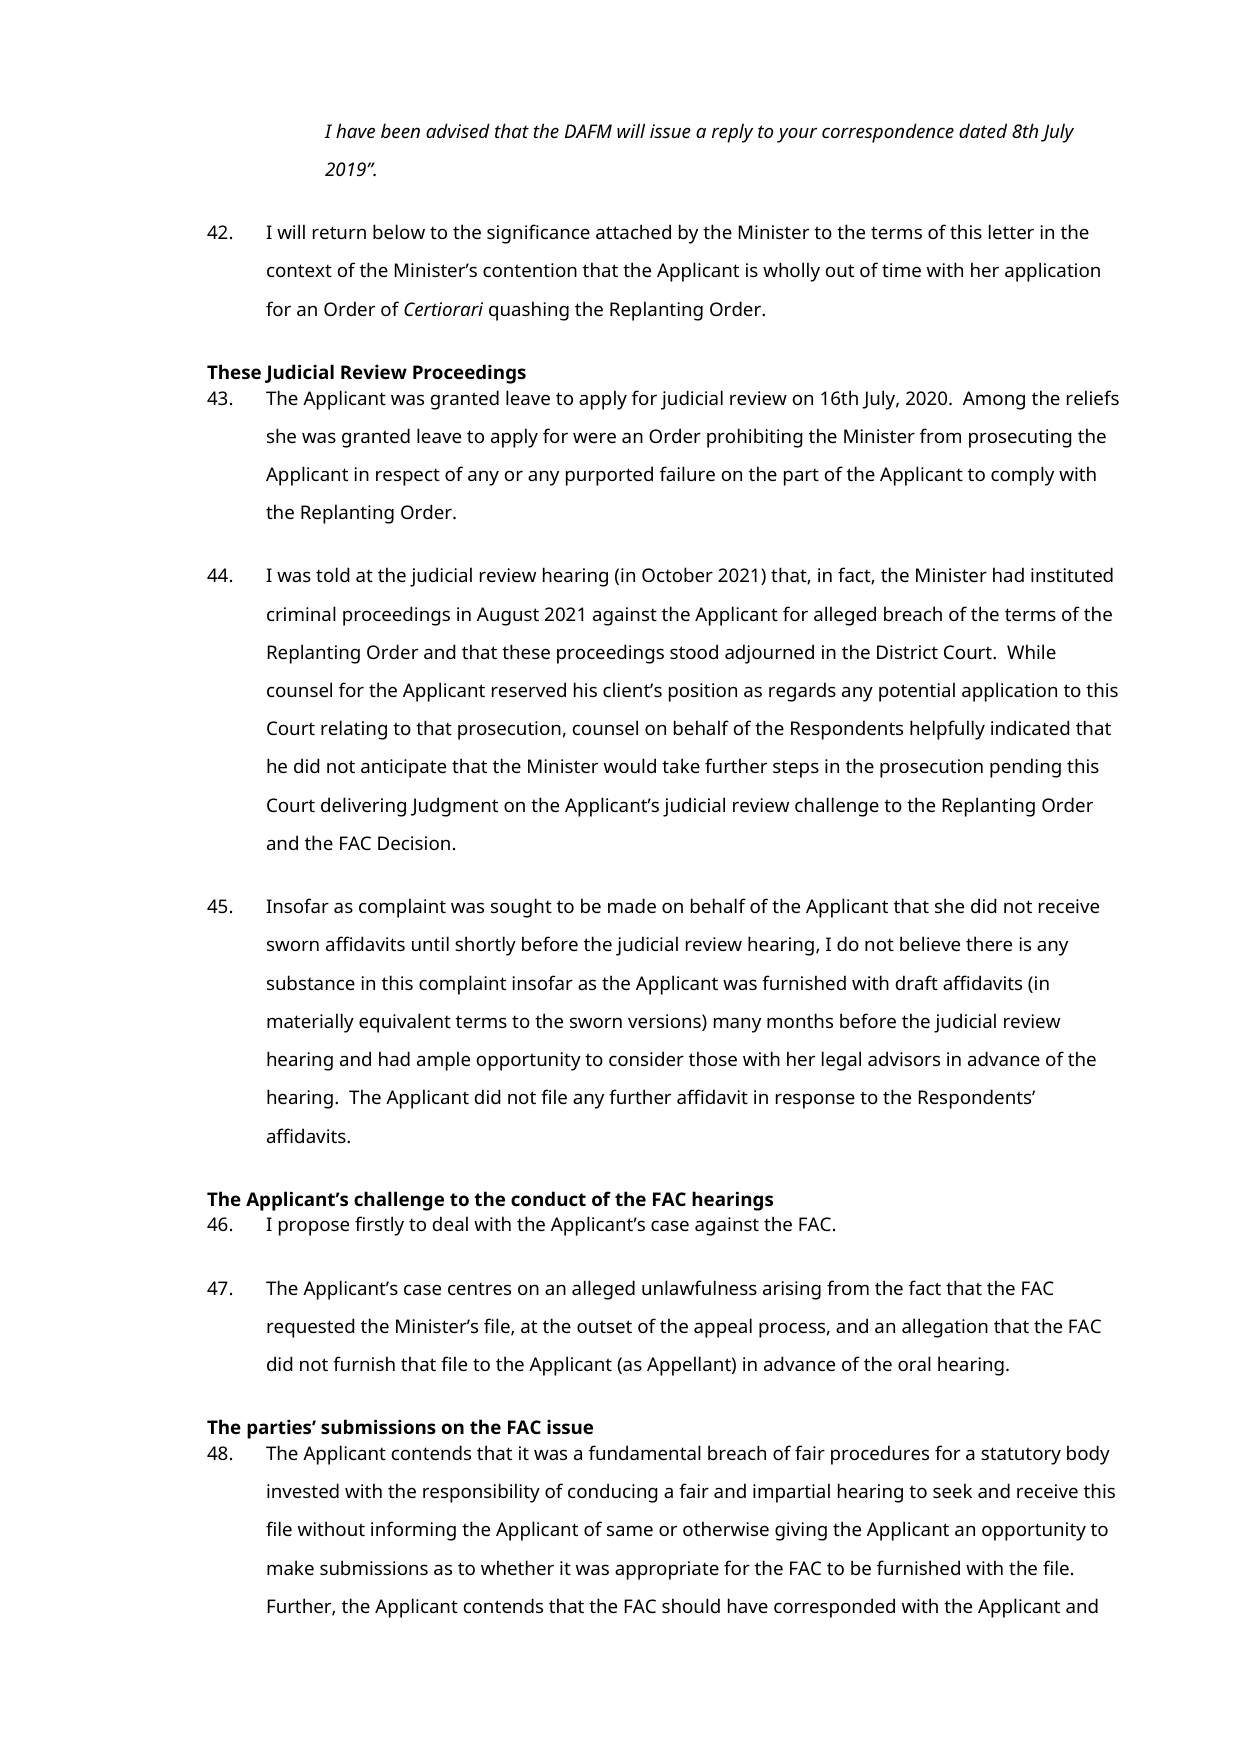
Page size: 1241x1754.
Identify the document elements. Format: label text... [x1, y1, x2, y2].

subtitle These Judicial Review Proceedings [207, 359, 1122, 385]
text 45. Insofar as complaint was sought to be made on behalf of the Applicant that she did not receive sworn affidavits until shortly before the judicial review hearing, I do not believe there is any substance in this complaint insofar as the Applicant was furnished with draft affidavits (in materially equivalent terms to the sworn versions) many months before the judicial review hearing and had ample opportunity to consider those with her legal advisors in advance of the hearing. The Applicant did not file any further affidavit in response to the Respondents’ affidavits. [207, 893, 1122, 1148]
text 43. The Applicant was granted leave to apply for judicial review on 16th July, 2020. Among the reliefs she was granted leave to apply for were an Order prohibiting the Minister from prosecuting the Applicant in respect of any or any purported failure on the part of the Applicant to comply with the Replanting Order. [207, 385, 1122, 525]
subtitle The Applicant’s challenge to the conduct of the FAC hearings [207, 1186, 1122, 1212]
text 44. I was told at the judicial review hearing (in October 2021) that, in fact, the Minister had instituted criminal proceedings in August 2021 against the Applicant for alleged breach of the terms of the Replanting Order and that these proceedings stood adjourned in the District Court. While counsel for the Applicant reserved his client’s position as regards any potential application to this Court relating to that prosecution, counsel on behalf of the Respondents helpfully indicated that he did not anticipate that the Minister would take further steps in the prosecution pending this Court delivering Judgment on the Applicant’s judicial review challenge to the Replanting Order and the FAC Decision. [207, 563, 1122, 856]
text I have been advised that the DAFM will issue a reply to your correspondence dated 8th July 2019”. [266, 118, 1122, 182]
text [207, 1440, 1122, 1618]
subtitle The parties’ submissions on the FAC issue [207, 1414, 1122, 1440]
text 47. The Applicant’s case centres on an alleged unlawfulness arising from the fact that the FAC requested the Minister’s file, at the outset of the appeal process, and an allegation that the FAC did not furnish that file to the Applicant (as Appellant) in advance of the oral hearing. [207, 1275, 1122, 1377]
text 46. I propose firstly to deal with the Applicant’s case against the FAC. [207, 1212, 1122, 1237]
text 42. I will return below to the significance attached by the Minister to the terms of this letter in the context of the Minister’s contention that the Applicant is wholly out of time with her application for an Order of Certiorari quashing the Replanting Order. [207, 219, 1122, 322]
